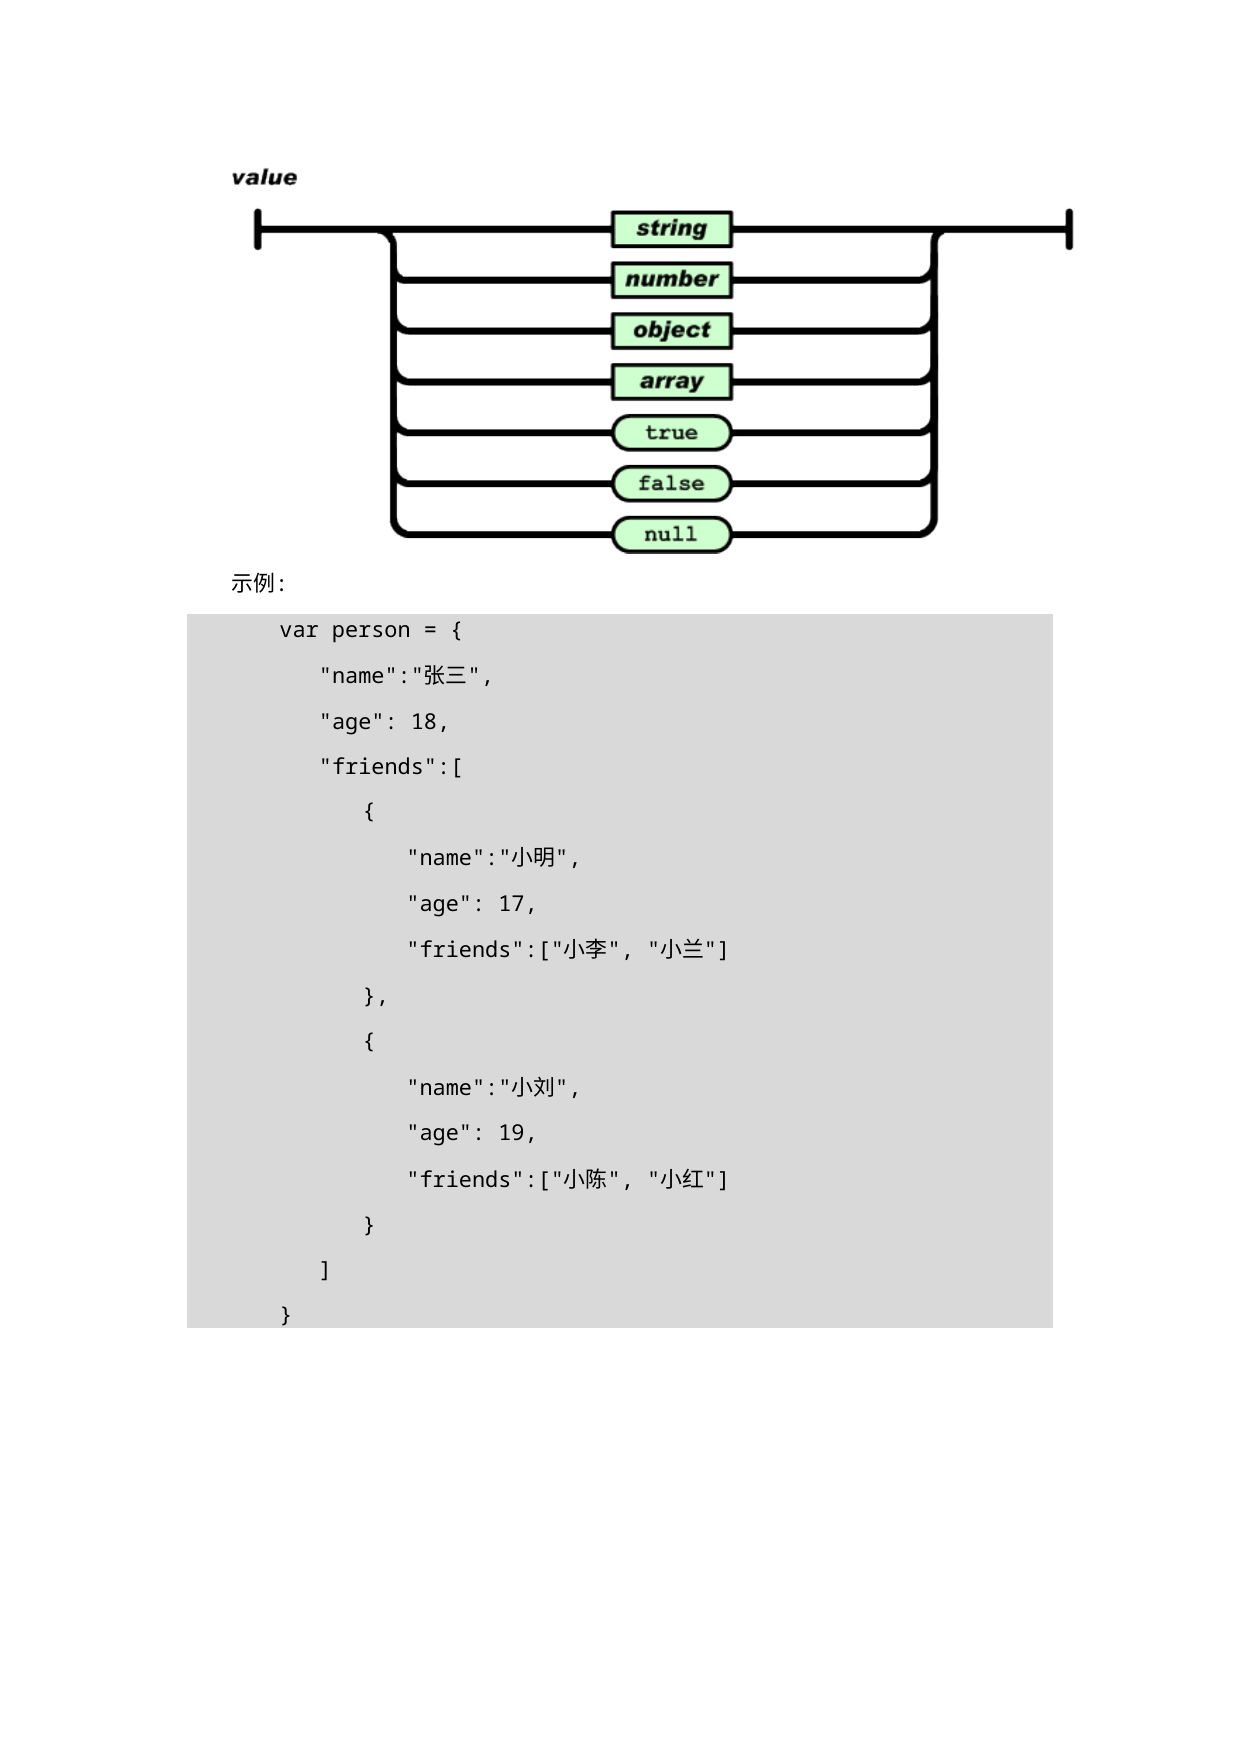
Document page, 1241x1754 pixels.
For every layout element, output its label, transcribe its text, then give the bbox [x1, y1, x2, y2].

text { [187, 1025, 1053, 1054]
text }, [187, 980, 1053, 1010]
text { [187, 796, 1053, 825]
text "name":"张三", [187, 658, 1053, 690]
text "name":"小明", [187, 840, 1053, 872]
text "friends":["小陈", "小红"] [187, 1162, 1053, 1193]
text "age": 17, [187, 888, 1053, 918]
text "name":"小刘", [187, 1069, 1053, 1101]
text "age": 18, [187, 706, 1053, 736]
text ] [187, 1254, 1053, 1284]
text } [187, 1209, 1053, 1239]
text "friends":["小李", "小兰"] [187, 932, 1053, 964]
text var person = { [187, 614, 1053, 644]
picture [231, 162, 1074, 554]
text 示例: [187, 566, 1053, 598]
text "friends":[ [187, 751, 1053, 781]
text "age": 19, [187, 1117, 1053, 1147]
text } [187, 1299, 1053, 1328]
